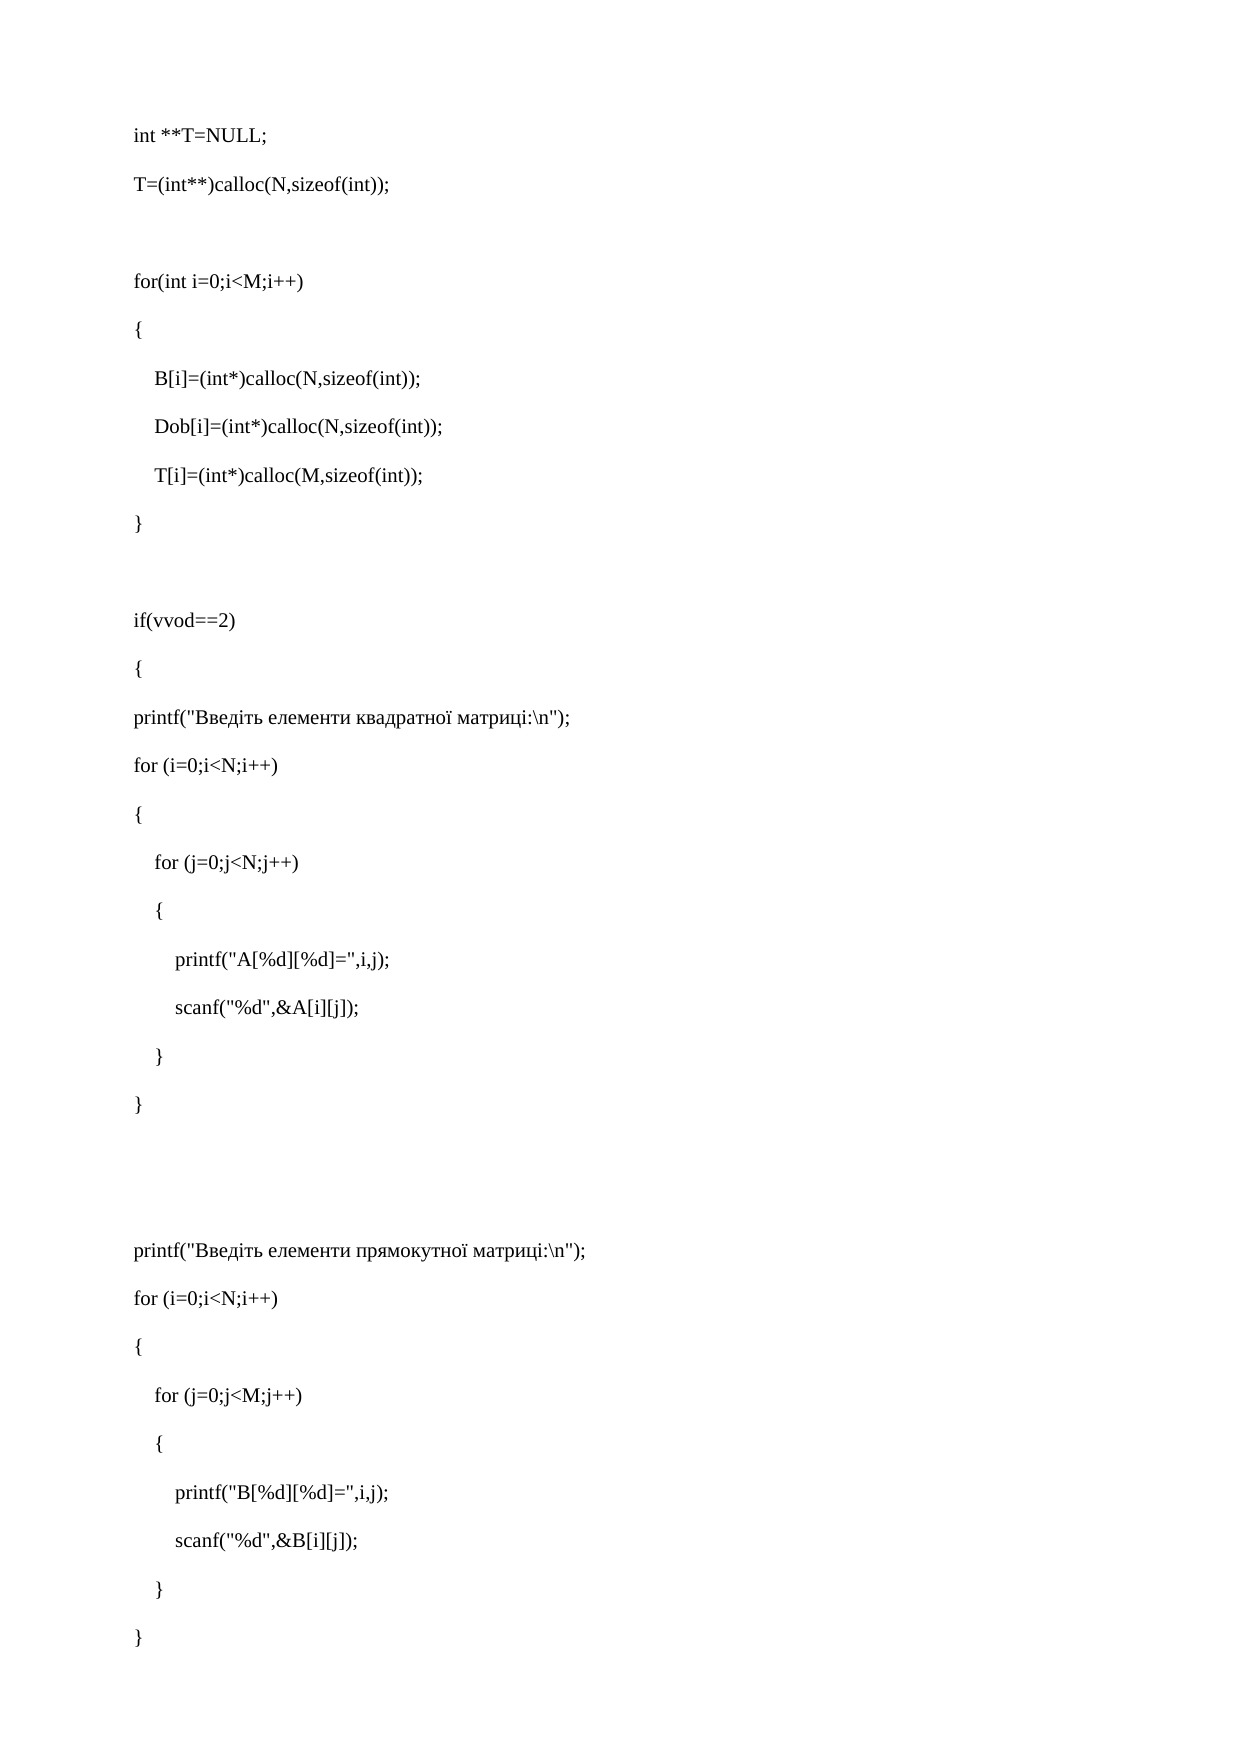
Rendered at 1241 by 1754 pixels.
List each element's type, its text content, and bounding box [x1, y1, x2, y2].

text { [112, 898, 1165, 922]
text printf("B[%d][%d]=",i,j); [112, 1480, 1165, 1504]
text B[i]=(int*)calloc(N,sizeof(int)); [112, 366, 1165, 390]
text T=(int**)calloc(N,sizeof(int)); [112, 172, 1165, 196]
text for (j=0;j<M;j++) [112, 1383, 1165, 1407]
text scanf("%d",&B[i][j]); [112, 1528, 1165, 1552]
text } [112, 1577, 1165, 1601]
text Dob[i]=(int*)calloc(N,sizeof(int)); [112, 414, 1165, 438]
text for(int i=0;i<M;i++) [112, 269, 1165, 293]
text } [112, 511, 1165, 535]
text { [112, 317, 1165, 341]
text if(vvod==2) [112, 608, 1165, 632]
text for (i=0;i<N;i++) [112, 753, 1165, 777]
text { [112, 1334, 1165, 1358]
text } [112, 1044, 1165, 1068]
text { [112, 656, 1165, 680]
text printf("A[%d][%d]=",i,j); [112, 947, 1165, 971]
text scanf("%d",&A[i][j]); [112, 995, 1165, 1019]
text } [112, 1625, 1165, 1649]
text { [112, 1431, 1165, 1455]
text printf("Введiть елементи квадратної матрицi:\n"); [112, 705, 1165, 729]
text } [112, 1092, 1165, 1116]
text int **T=NULL; [112, 123, 1165, 147]
text { [112, 802, 1165, 826]
text for (i=0;i<N;i++) [112, 1286, 1165, 1310]
text printf("Введiть елементи прямокутної матрицi:\n"); [112, 1237, 1165, 1262]
text for (j=0;j<N;j++) [112, 850, 1165, 874]
text T[i]=(int*)calloc(M,sizeof(int)); [112, 462, 1165, 487]
